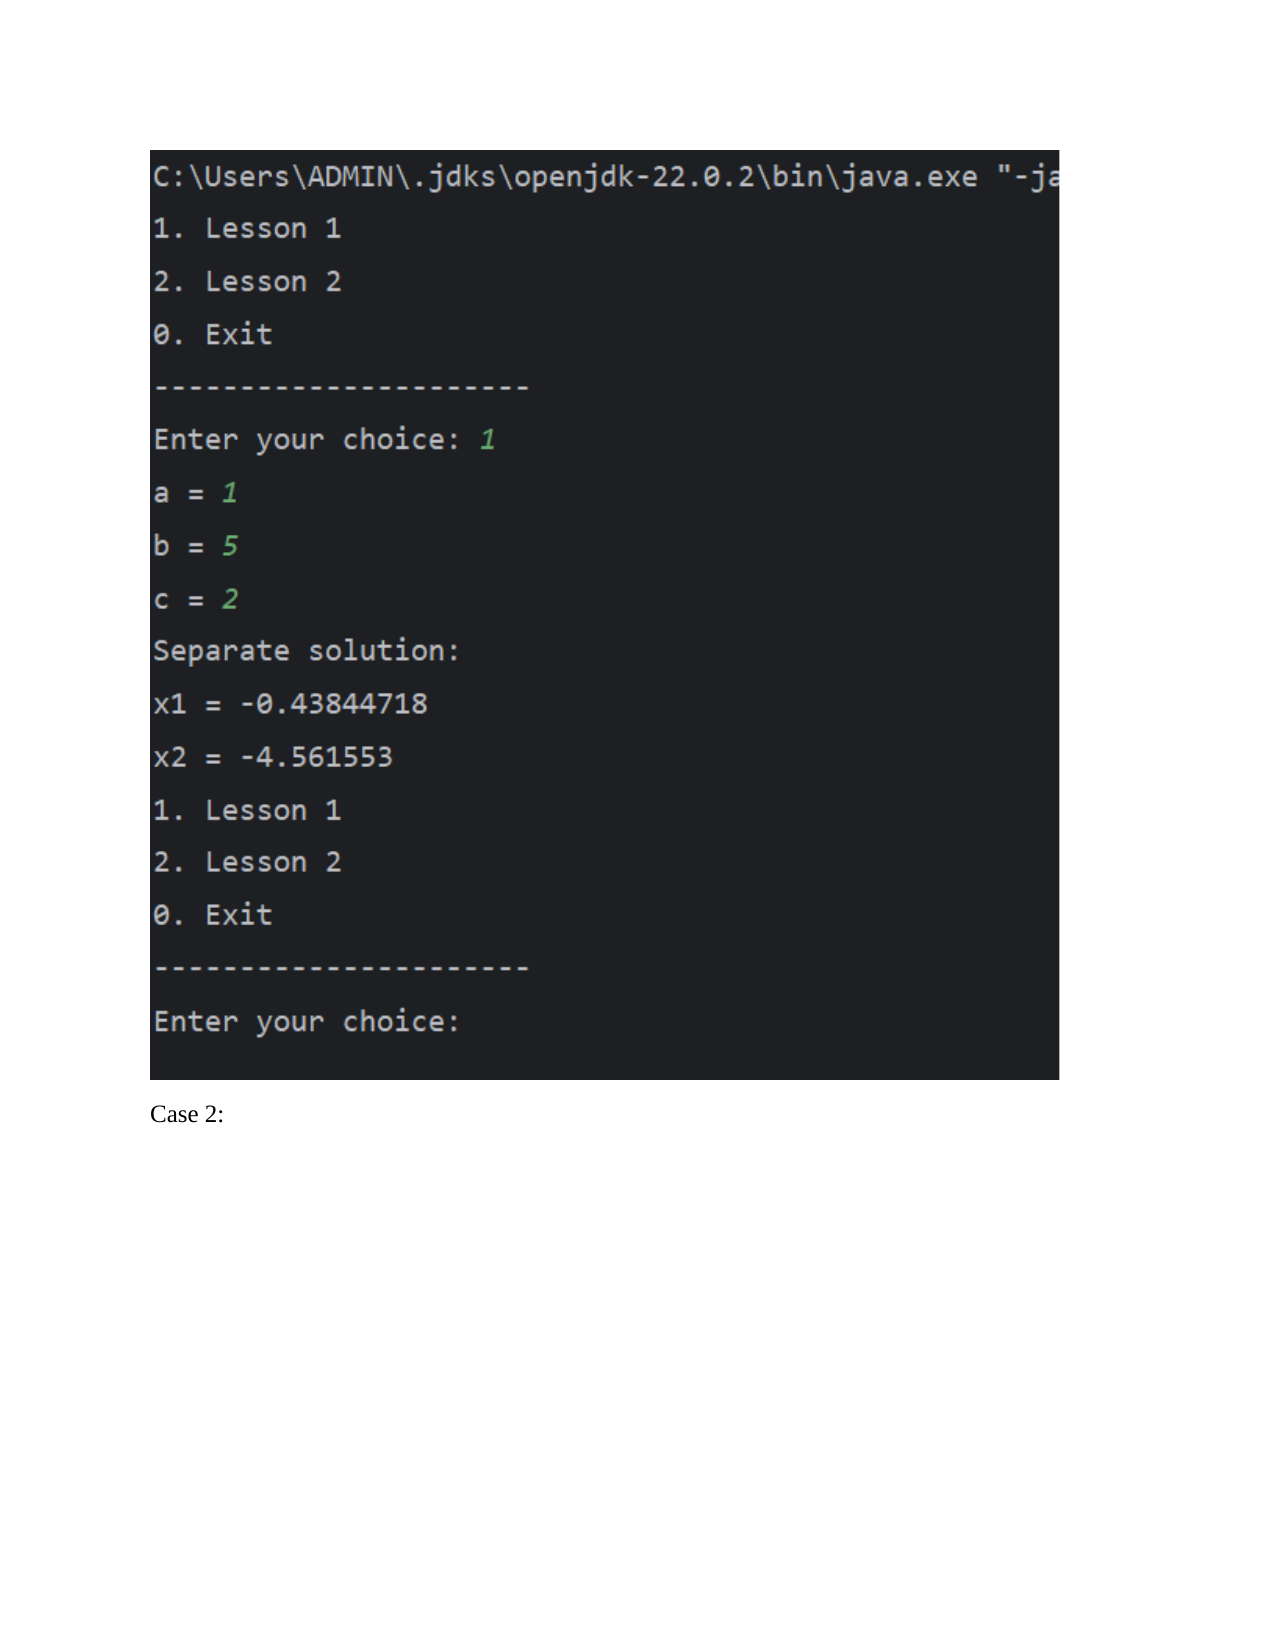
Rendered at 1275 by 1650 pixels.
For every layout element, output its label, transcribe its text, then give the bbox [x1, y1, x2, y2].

picture [150, 150, 1060, 1080]
text Case 2: [150, 1099, 1125, 1127]
